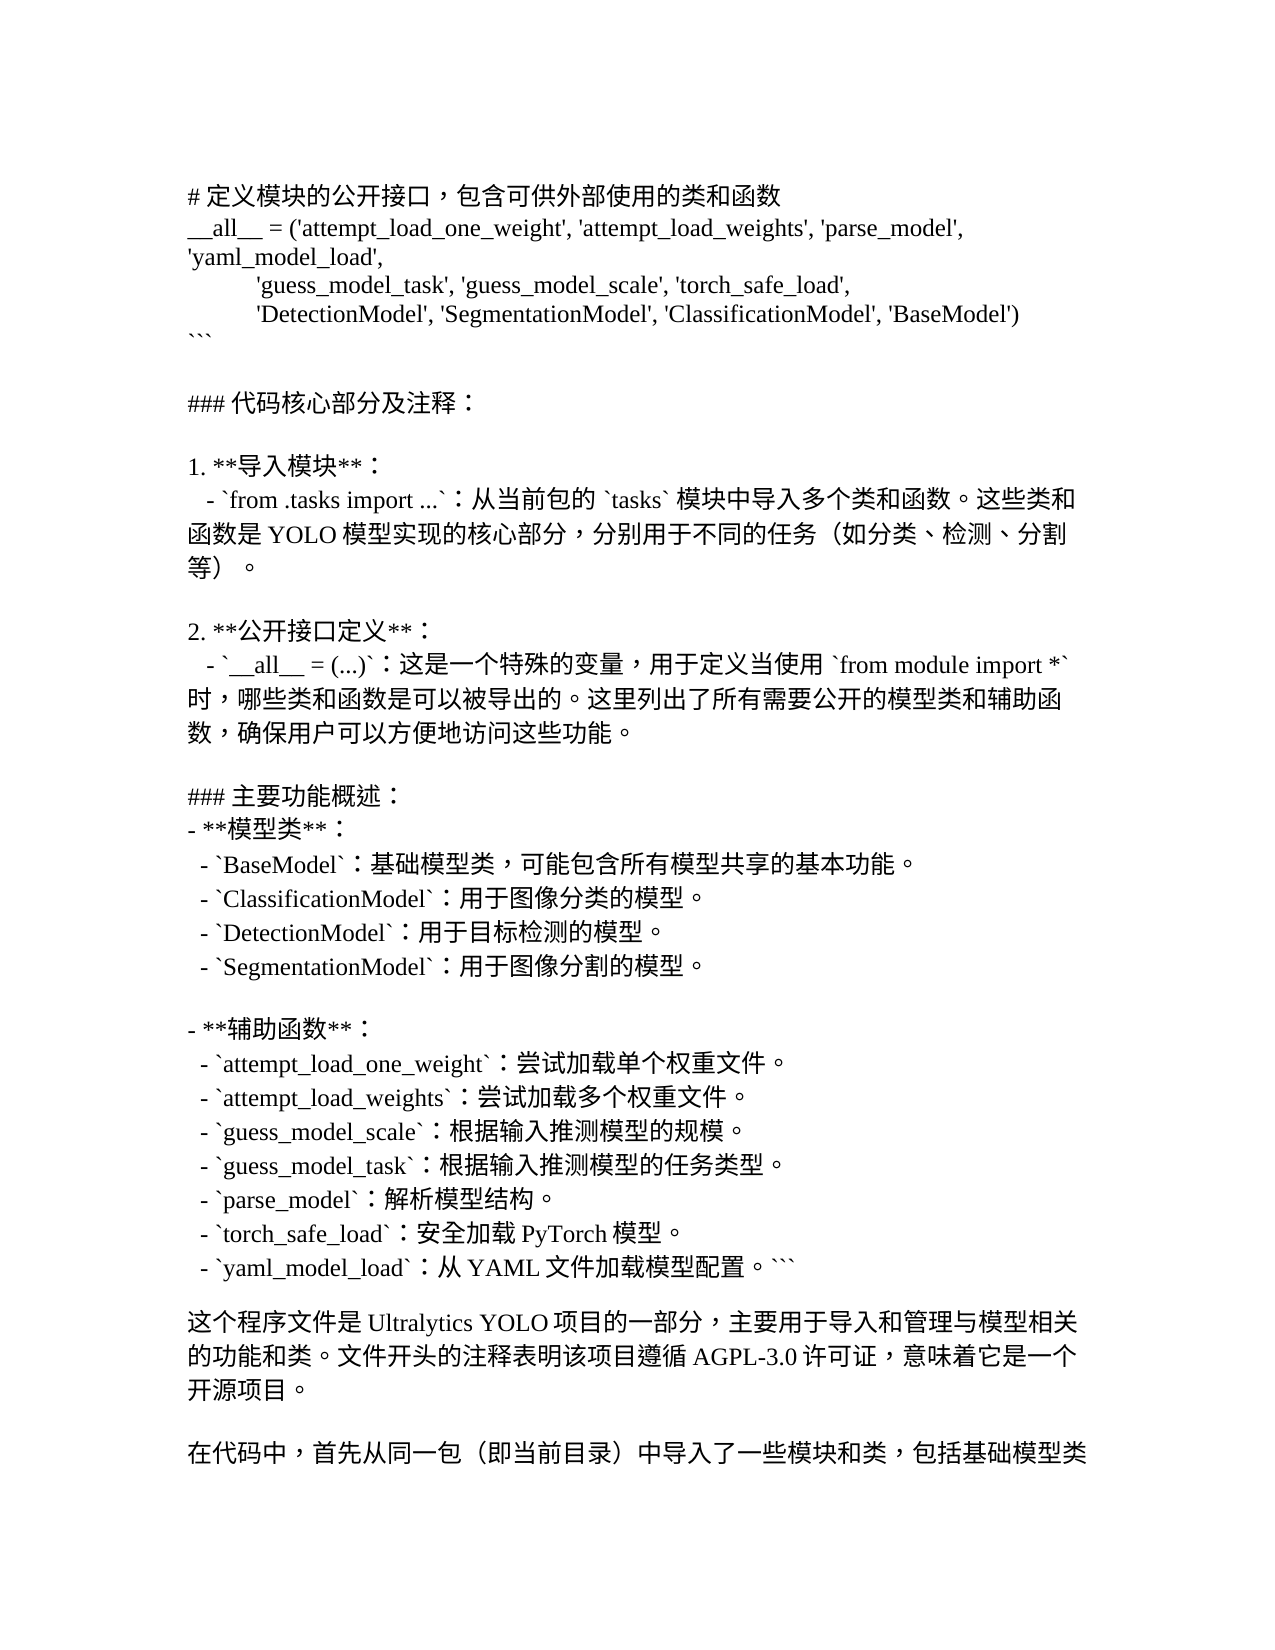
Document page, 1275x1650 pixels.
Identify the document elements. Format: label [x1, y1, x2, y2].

text [187, 150, 1087, 1284]
text [187, 1304, 1087, 1469]
